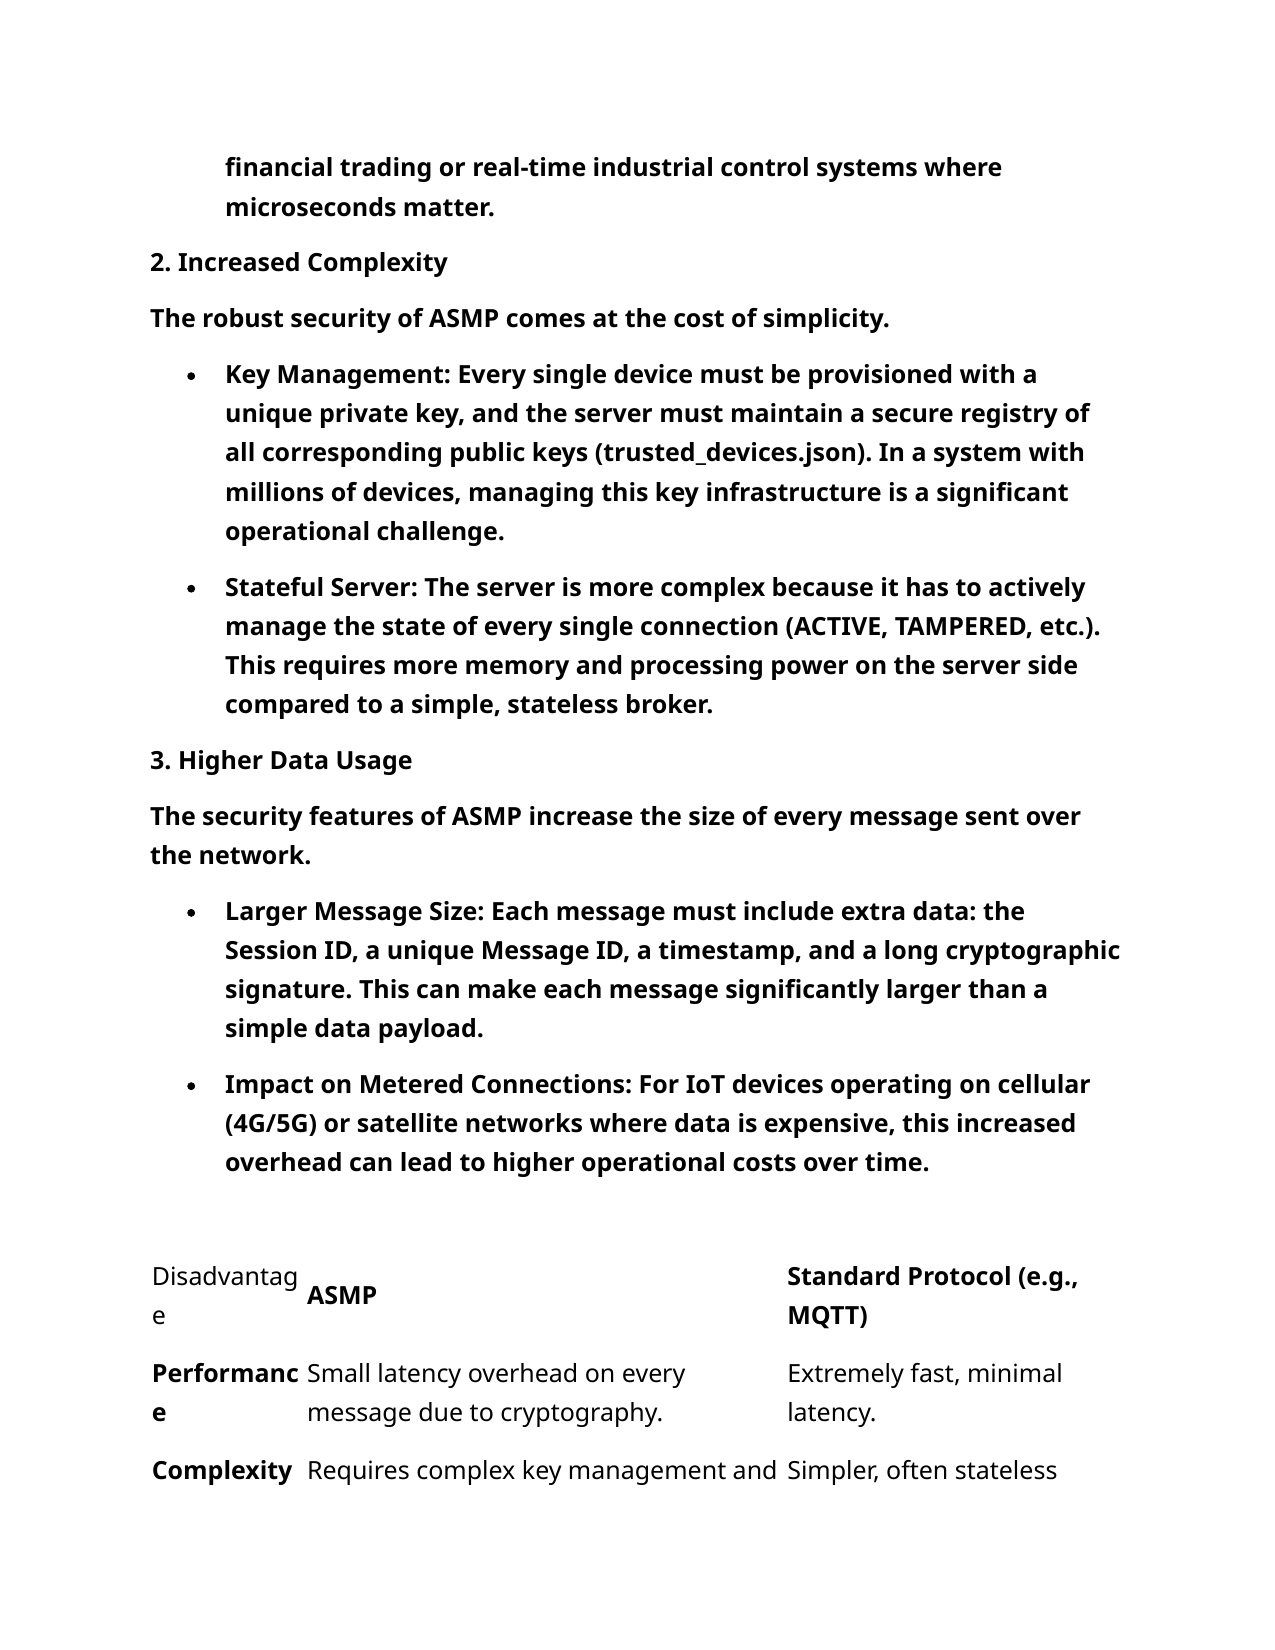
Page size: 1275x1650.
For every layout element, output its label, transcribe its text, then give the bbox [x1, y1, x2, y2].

list Impact on Metered Connections: For IoT devices operating on cellular (4G/5G) or satellite networks where data is expensive, this increased overhead can lead to higher operational costs over time. [187, 1067, 1125, 1179]
table_header Disadvantage [150, 1257, 305, 1354]
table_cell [786, 1451, 1125, 1488]
table_cell Small latency overhead on every message due to cryptography. [305, 1354, 786, 1451]
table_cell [305, 1451, 786, 1488]
list Larger Message Size: Each message must include extra data: the Session ID, a unique Message ID, a timestamp, and a long cryptographic signature. This can make each message significantly larger than a simple data payload. [187, 893, 1125, 1045]
table_cell Extremely fast, minimal latency. [786, 1354, 1125, 1451]
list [187, 150, 1125, 223]
text 3. Higher Data Usage [150, 742, 1125, 777]
table_cell Performance [150, 1354, 305, 1451]
text 2. Increased Complexity [150, 245, 1125, 279]
text The security features of ASMP increase the size of every message sent over the network. [150, 798, 1125, 872]
table_header Standard Protocol (e.g., MQTT) [786, 1257, 1125, 1354]
table_header ASMP [305, 1257, 786, 1354]
table_cell Complexity [150, 1451, 305, 1488]
text The robust security of ASMP comes at the cost of simplicity. [150, 301, 1125, 335]
list Stateful Server: The server is more complex because it has to actively manage the state of every single connection (ACTIVE, TAMPERED, etc.). This requires more memory and processing power on the server side compared to a simple, stateless broker. [187, 569, 1125, 721]
list Key Management: Every single device must be provisioned with a unique private key, and the server must maintain a secure registry of all corresponding public keys (trusted_devices.json). In a system with millions of devices, managing this key infrastructure is a significant operational challenge. [187, 357, 1125, 547]
